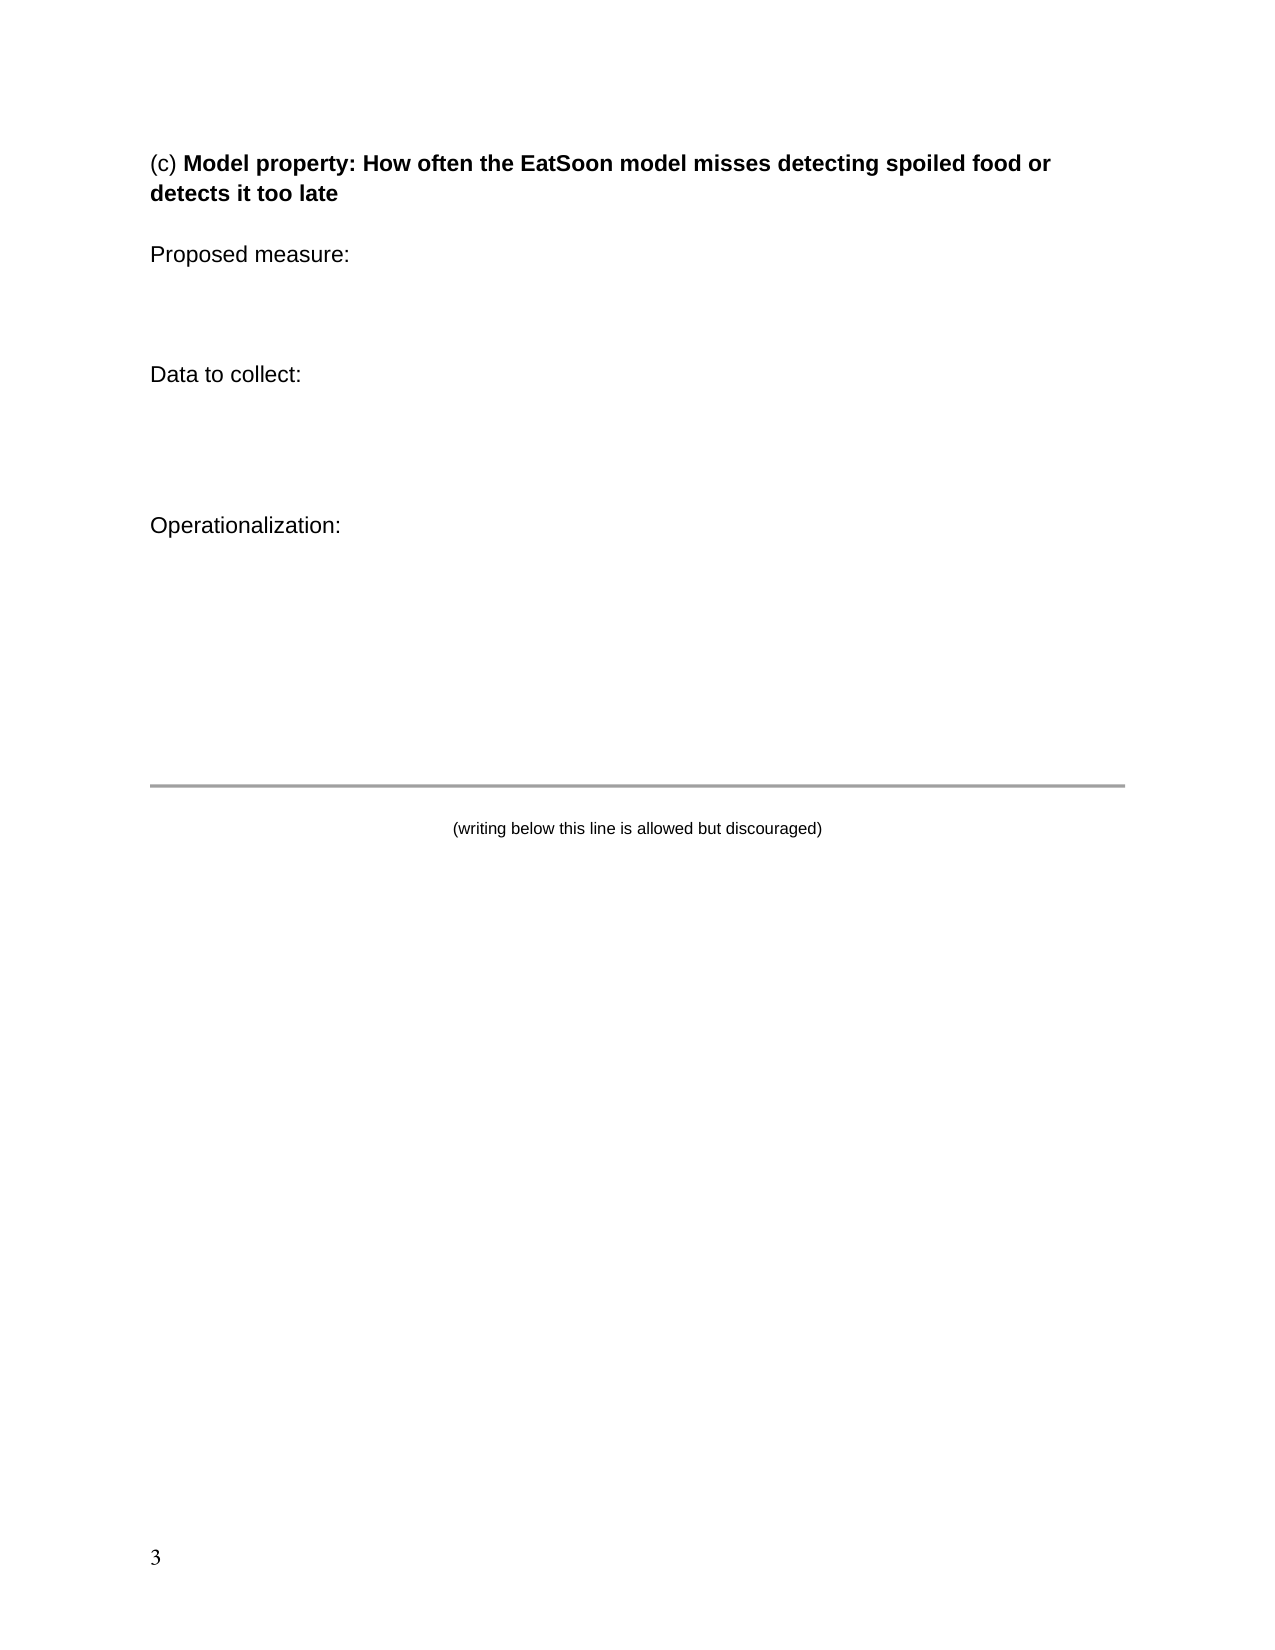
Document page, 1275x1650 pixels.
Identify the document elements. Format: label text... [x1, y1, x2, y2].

text (c) Model property: How often the EatSoon model misses detecting spoiled food or detects it too late [150, 150, 1125, 207]
text Proposed measure: [150, 241, 1125, 267]
text Data to collect: [150, 361, 1125, 388]
text (writing below this line is allowed but discouraged) [150, 819, 1125, 838]
text Operationalization: [150, 512, 1125, 539]
